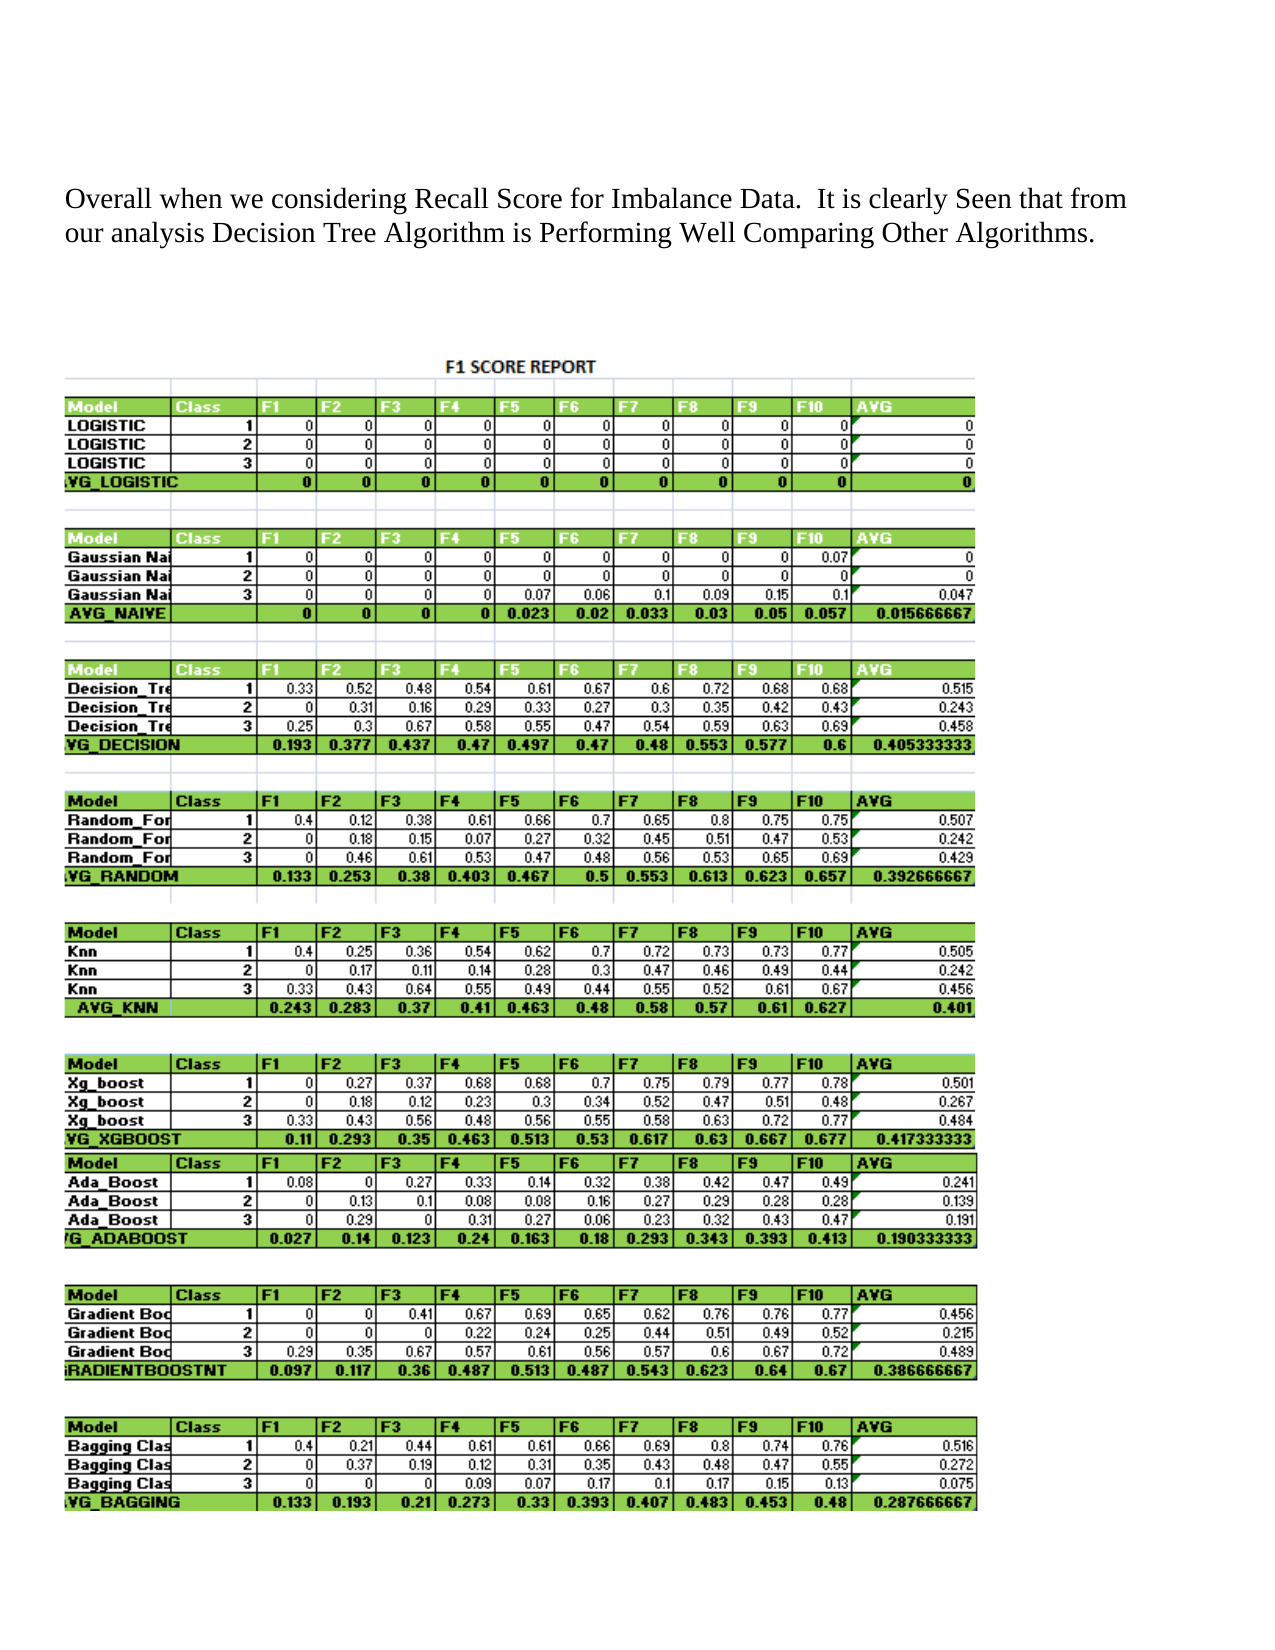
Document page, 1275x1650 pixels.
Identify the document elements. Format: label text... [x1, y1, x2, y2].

text Overall when we considering Recall Score for Imbalance Data. It is clearly Seen that from our analysis Decision Tree Algorithm is Performing Well Comparing Other Algorithms. [64, 181, 1172, 248]
picture [64, 353, 978, 1511]
